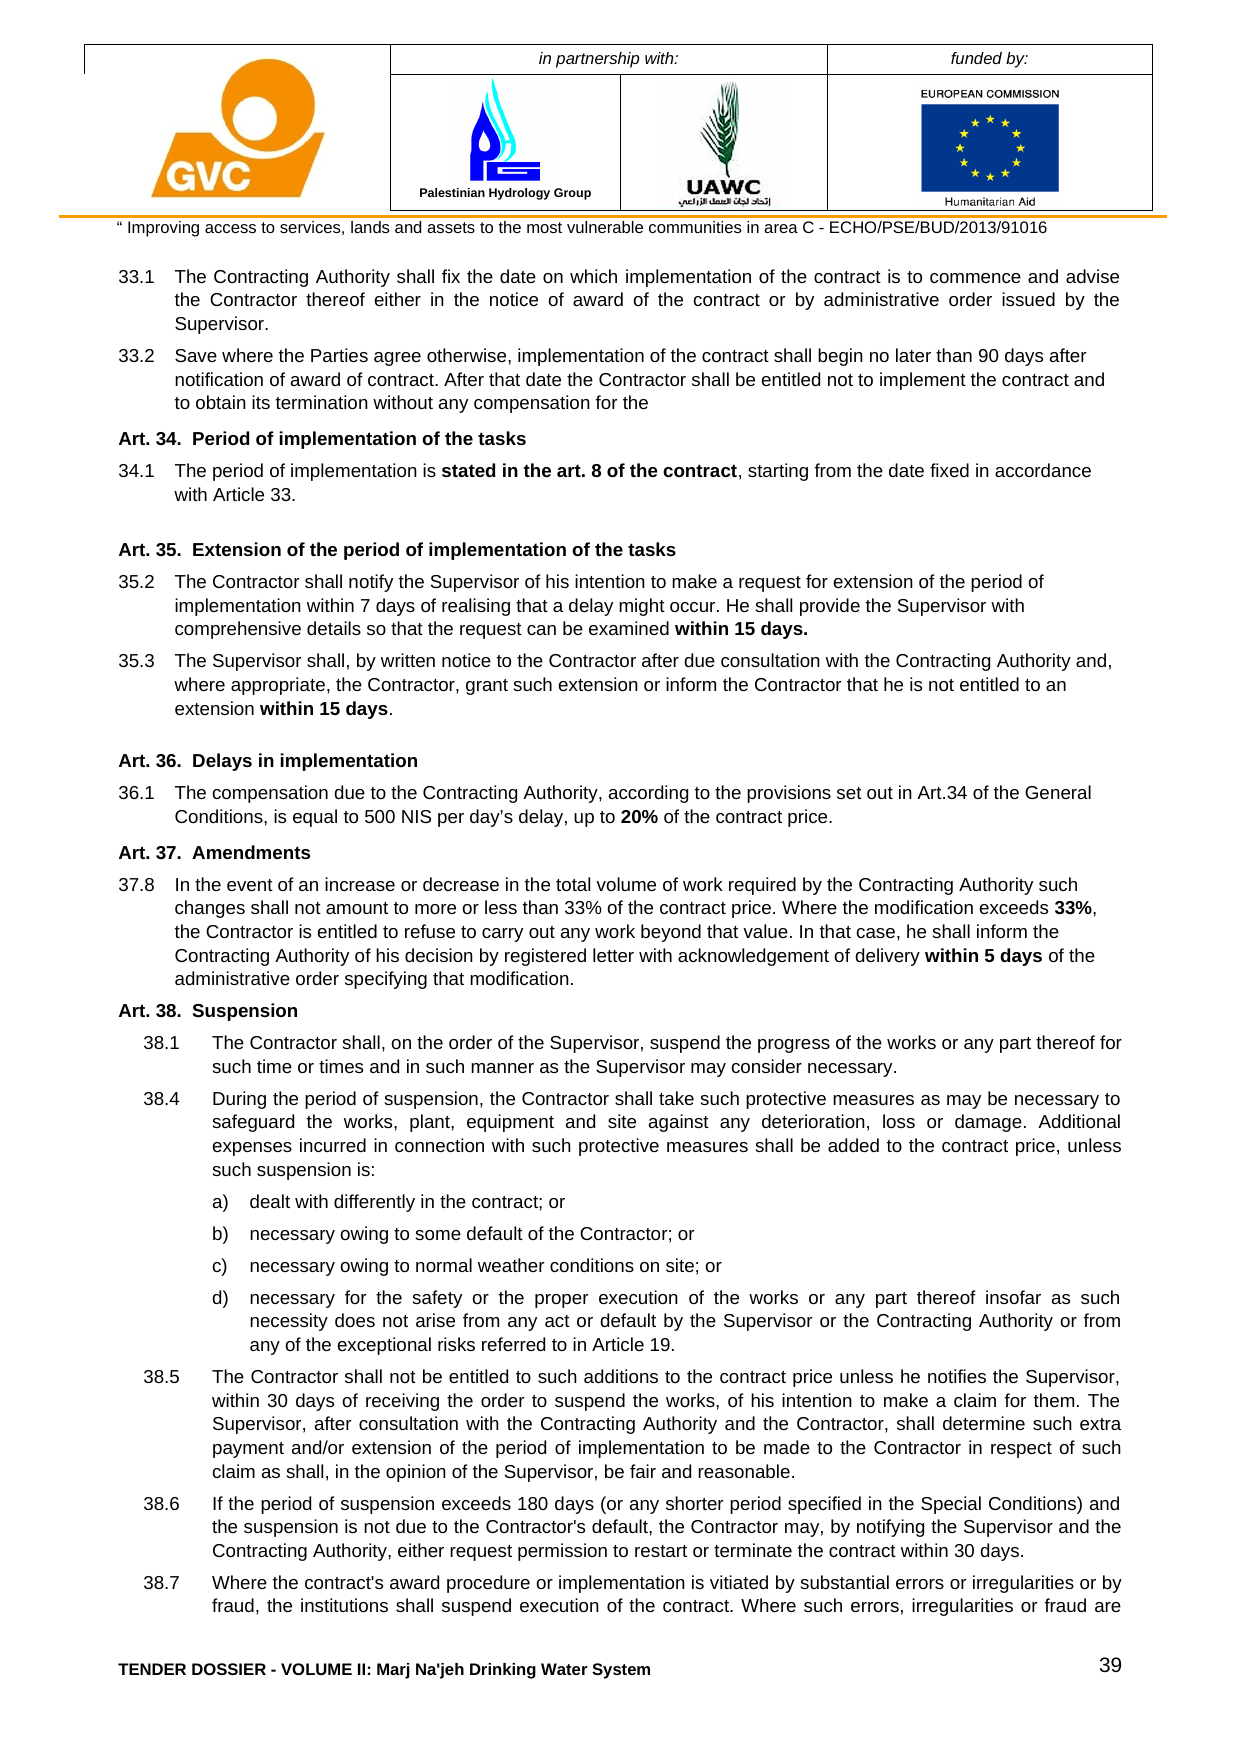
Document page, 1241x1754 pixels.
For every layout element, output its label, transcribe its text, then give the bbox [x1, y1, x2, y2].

text Art. 35. Extension of the period of implementation of the tasks [118, 539, 1122, 561]
text 38.4 During the period of suspension, the Contractor shall take such protective measures as may be necessary to safeguard the works, plant, equipment and site against any deterioration, loss or damage. Additional expenses incurred in connection with such protective measures shall be added to the contract price, unless such suspension is: [143, 1088, 1122, 1180]
text 33.1 The Contracting Authority shall fix the date on which implementation of the contract is to commence and advise the Contractor thereof either in the notice of award of the contract or by administrative order issued by the Supervisor. [118, 266, 1122, 334]
text 37.8 In the event of an increase or decrease in the total volume of work required by the Contracting Authority such changes shall not amount to more or less than 33% of the contract price. Where the modification exceeds 33%, the Contractor is entitled to refuse to carry out any work beyond that value. In that case, he shall inform the Contracting Authority of his decision by registered letter with acknowledgement of delivery within 5 days of the administrative order specifying that modification. [118, 873, 1122, 990]
text 35.3 The Supervisor shall, by written notice to the Contractor after due consultation with the Contracting Authority and, where appropriate, the Contractor, grant such extension or inform the Contractor that he is not entitled to an extension within 15 days. [118, 650, 1122, 719]
text 36.1 The compensation due to the Contracting Authority, according to the provisions set out in Art.34 of the General Conditions, is equal to 500 NIS per day’s delay, up to 20% of the contract price. [118, 782, 1122, 827]
text 38.6 If the period of suspension exceeds 180 days (or any shorter period specified in the Special Conditions) and the suspension is not due to the Contractor's default, the Contractor may, by notifying the Supervisor and the Contracting Authority, either request permission to restart or terminate the contract within 30 days. [143, 1492, 1122, 1561]
text Art. 36. Delays in implementation [118, 750, 1122, 771]
text Art. 38. Suspension [118, 1000, 1122, 1022]
text c) necessary owing to normal weather conditions on site; or [212, 1254, 1122, 1276]
picture [656, 75, 791, 210]
picture [149, 57, 326, 198]
text 33.2 Save where the Parties agree otherwise, implementation of the contract shall begin no later than 90 days after notification of award of contract. After that date the Contractor shall be entitled not to implement the contract and to obtain its termination without any compensation for the [118, 345, 1122, 414]
text b) necessary owing to some default of the Contractor; or [212, 1223, 1122, 1244]
text 38.1 The Contractor shall, on the order of the Supervisor, suspend the progress of the works or any part thereof for such time or times and in such manner as the Supervisor may consider necessary. [143, 1032, 1122, 1077]
text a) dealt with differently in the contract; or [212, 1191, 1122, 1212]
text 34.1 The period of implementation is stated in the art. 8 of the contract, starting from the date fixed in accordance with Article 33. [118, 460, 1122, 505]
text d) necessary for the safety or the proper execution of the works or any part thereof insofar as such necessity does not arise from any act or default by the Supervisor or the Contracting Authority or from any of the exceptional risks referred to in Article 19. [212, 1287, 1122, 1355]
text Art. 34. Period of implementation of the tasks [118, 428, 1122, 450]
text 38.5 The Contractor shall not be entitled to such additions to the contract price unless he notifies the Supervisor, within 30 days of receiving the order to suspend the works, of his intention to make a claim for them. The Supervisor, after consultation with the Contracting Authority and the Contractor, shall determine such extra payment and/or extension of the period of implementation to be made to the Contractor in respect of such claim as shall, in the opinion of the Supervisor, be fair and reasonable. [143, 1366, 1122, 1482]
text Art. 37. Amendments [118, 842, 1122, 863]
text 35.2 The Contractor shall notify the Supervisor of his intention to make a request for extension of the period of implementation within 7 days of realising that a delay might occur. He shall provide the Supervisor with comprehensive details so that the request can be examined within 15 days. [118, 571, 1122, 640]
picture [451, 75, 560, 186]
picture [913, 83, 1066, 210]
